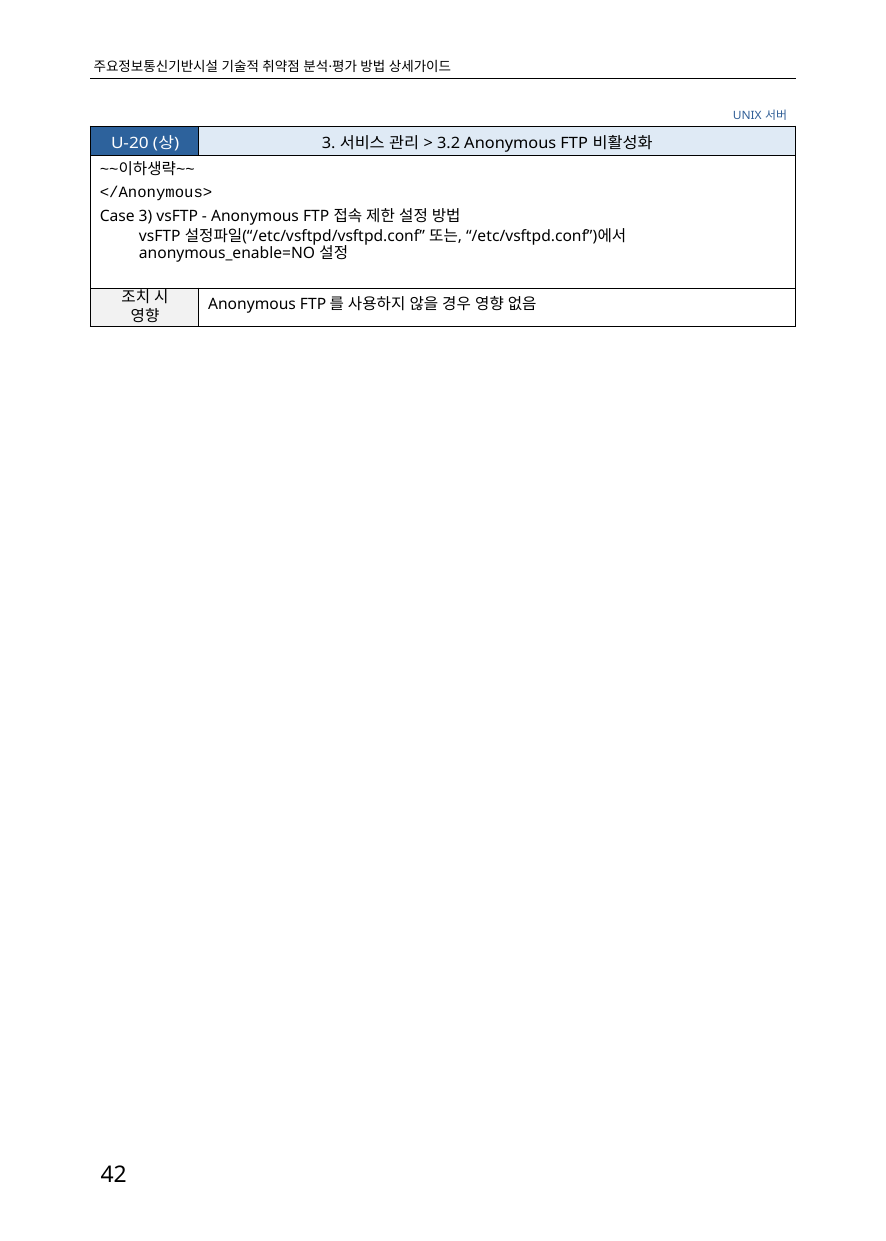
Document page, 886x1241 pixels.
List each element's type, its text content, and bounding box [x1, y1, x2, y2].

table_cell 조치 시 영향 [91, 289, 198, 326]
table_cell Anonymous FTP를 사용하지 않을 경우 영향 없음 [199, 289, 795, 326]
table_cell ~~이하생략~~ </Anonymous> Case 3) vsFTP - Anonymous FTP 접속 제한 설정 방법 vsFTP 설정파일(“/etc/vsftpd/vsftpd.conf” 또는, “/etc/vsftpd.conf”)에서 anonymous_enable=NO 설정 [91, 156, 795, 287]
table_header 3. 서비스 관리 > 3.2 Anonymous FTP 비활성화 [199, 127, 795, 155]
table_header U-20 (상) [91, 127, 198, 155]
text UNIX 서버 [48, 107, 787, 123]
